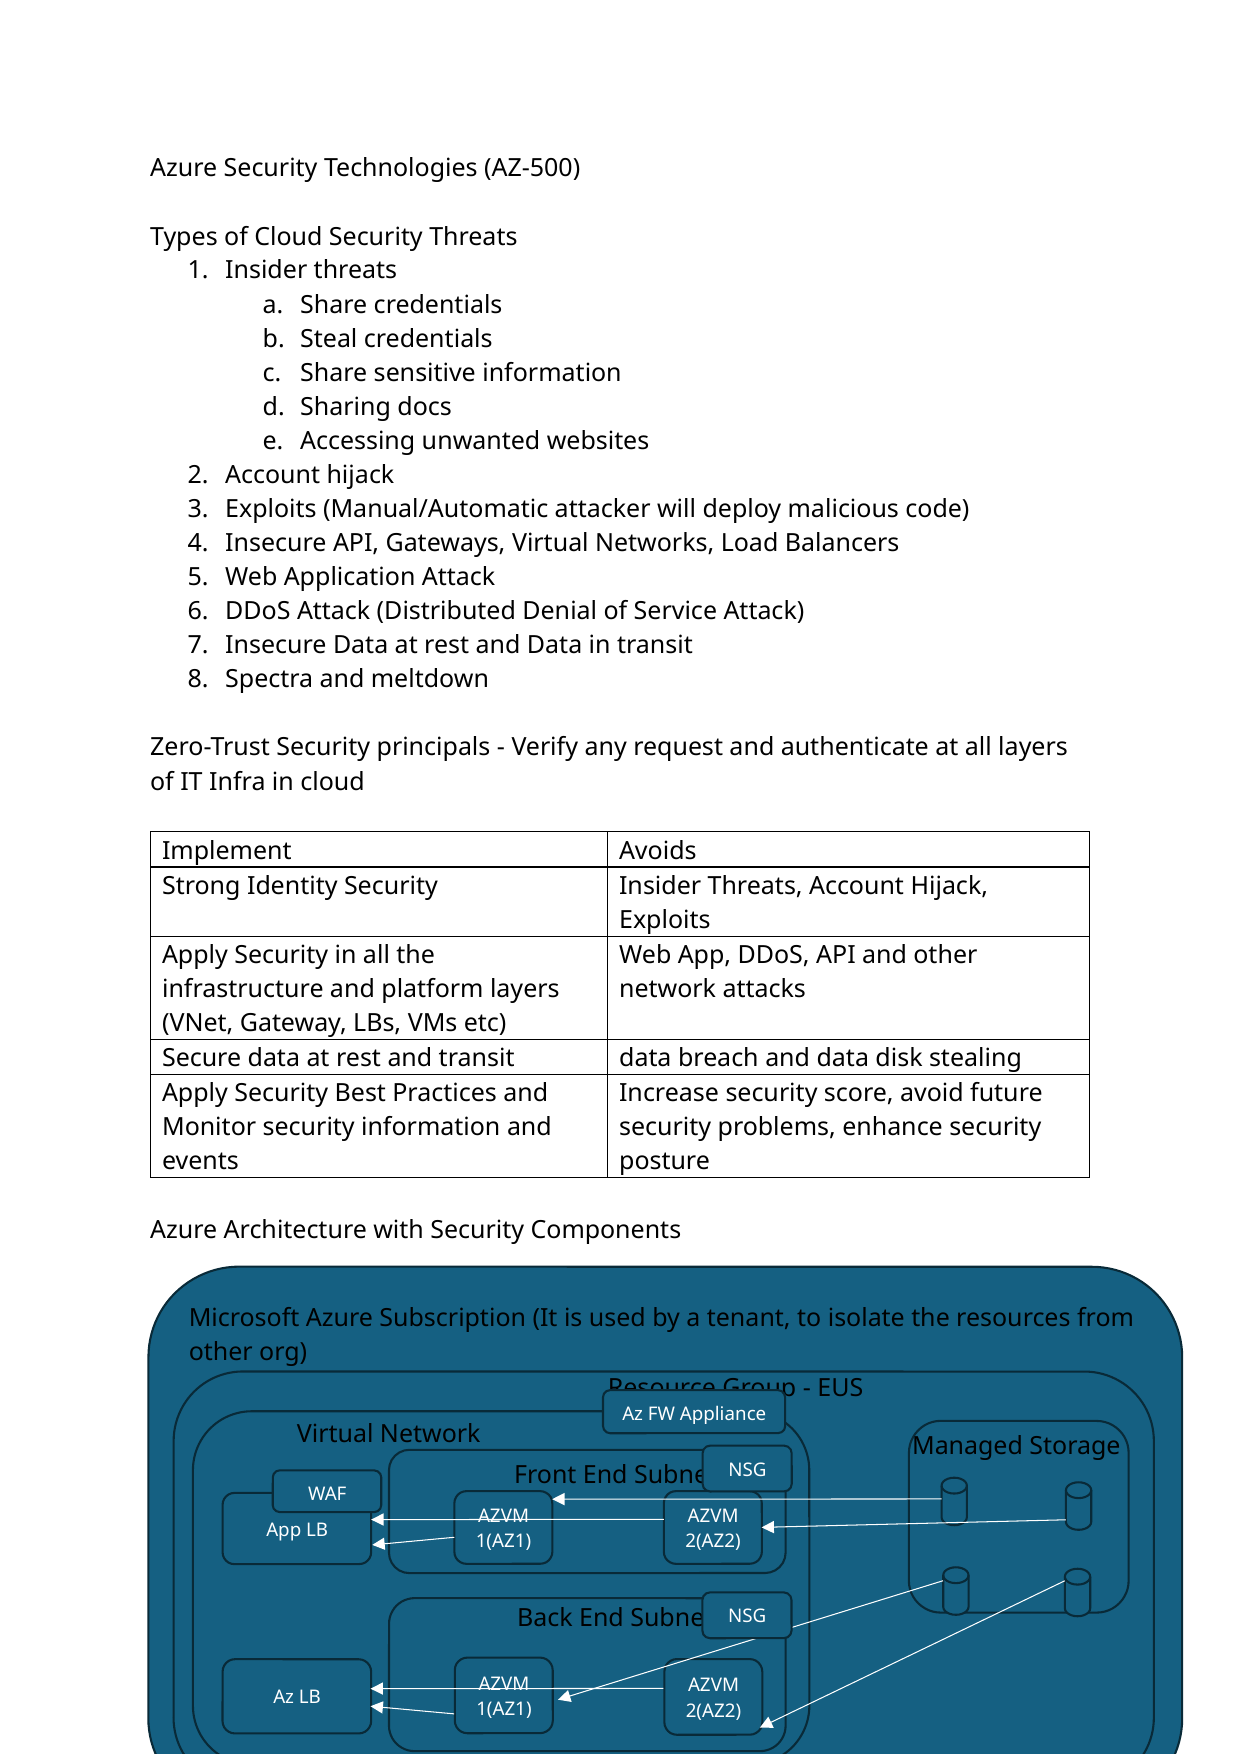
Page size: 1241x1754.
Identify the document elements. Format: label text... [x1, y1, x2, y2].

list Share credentials [262, 286, 1090, 320]
list DDoS Attack (Distributed Denial of Service Attack) [187, 593, 1090, 627]
text Azure Security Technologies (AZ-500) [150, 150, 1090, 184]
table_cell Secure data at rest and transit [151, 1040, 607, 1074]
list Account hijack [187, 457, 1090, 491]
text Azure Architecture with Security Components [150, 1212, 1090, 1246]
list Steal credentials [262, 320, 1090, 354]
text Zero-Trust Security principals - Verify any request and authenticate at all layers of IT Infra in cloud [150, 729, 1090, 797]
table_cell Increase security score, avoid future security problems, enhance security posture [608, 1075, 1089, 1177]
list Share sensitive information [262, 354, 1090, 388]
table_header Avoids [608, 832, 1089, 866]
table_cell Apply Security in all the infrastructure and platform layers (VNet, Gateway, LBs, VMs etc) [151, 937, 607, 1039]
text Types of Cloud Security Threats [150, 218, 1090, 252]
table_cell Apply Security Best Practices and Monitor security information and events [151, 1075, 607, 1177]
list Exploits (Manual/Automatic attacker will deploy malicious code) [187, 491, 1090, 525]
list Insider threats [187, 252, 1090, 286]
list Accessing unwanted websites [262, 422, 1090, 457]
list Insecure API, Gateways, Virtual Networks, Load Balancers [187, 525, 1090, 559]
table_header Implement [151, 832, 607, 866]
table_cell Strong Identity Security [151, 868, 607, 936]
list Web Application Attack [187, 559, 1090, 593]
table_cell Insider Threats, Account Hijack, Exploits [608, 868, 1089, 936]
table_cell Web App, DDoS, API and other network attacks [608, 937, 1089, 1039]
table_cell data breach and data disk stealing [608, 1040, 1089, 1074]
list Sharing docs [262, 388, 1090, 422]
list Spectra and meltdown [187, 661, 1090, 695]
list Insecure Data at rest and Data in transit [187, 627, 1090, 661]
